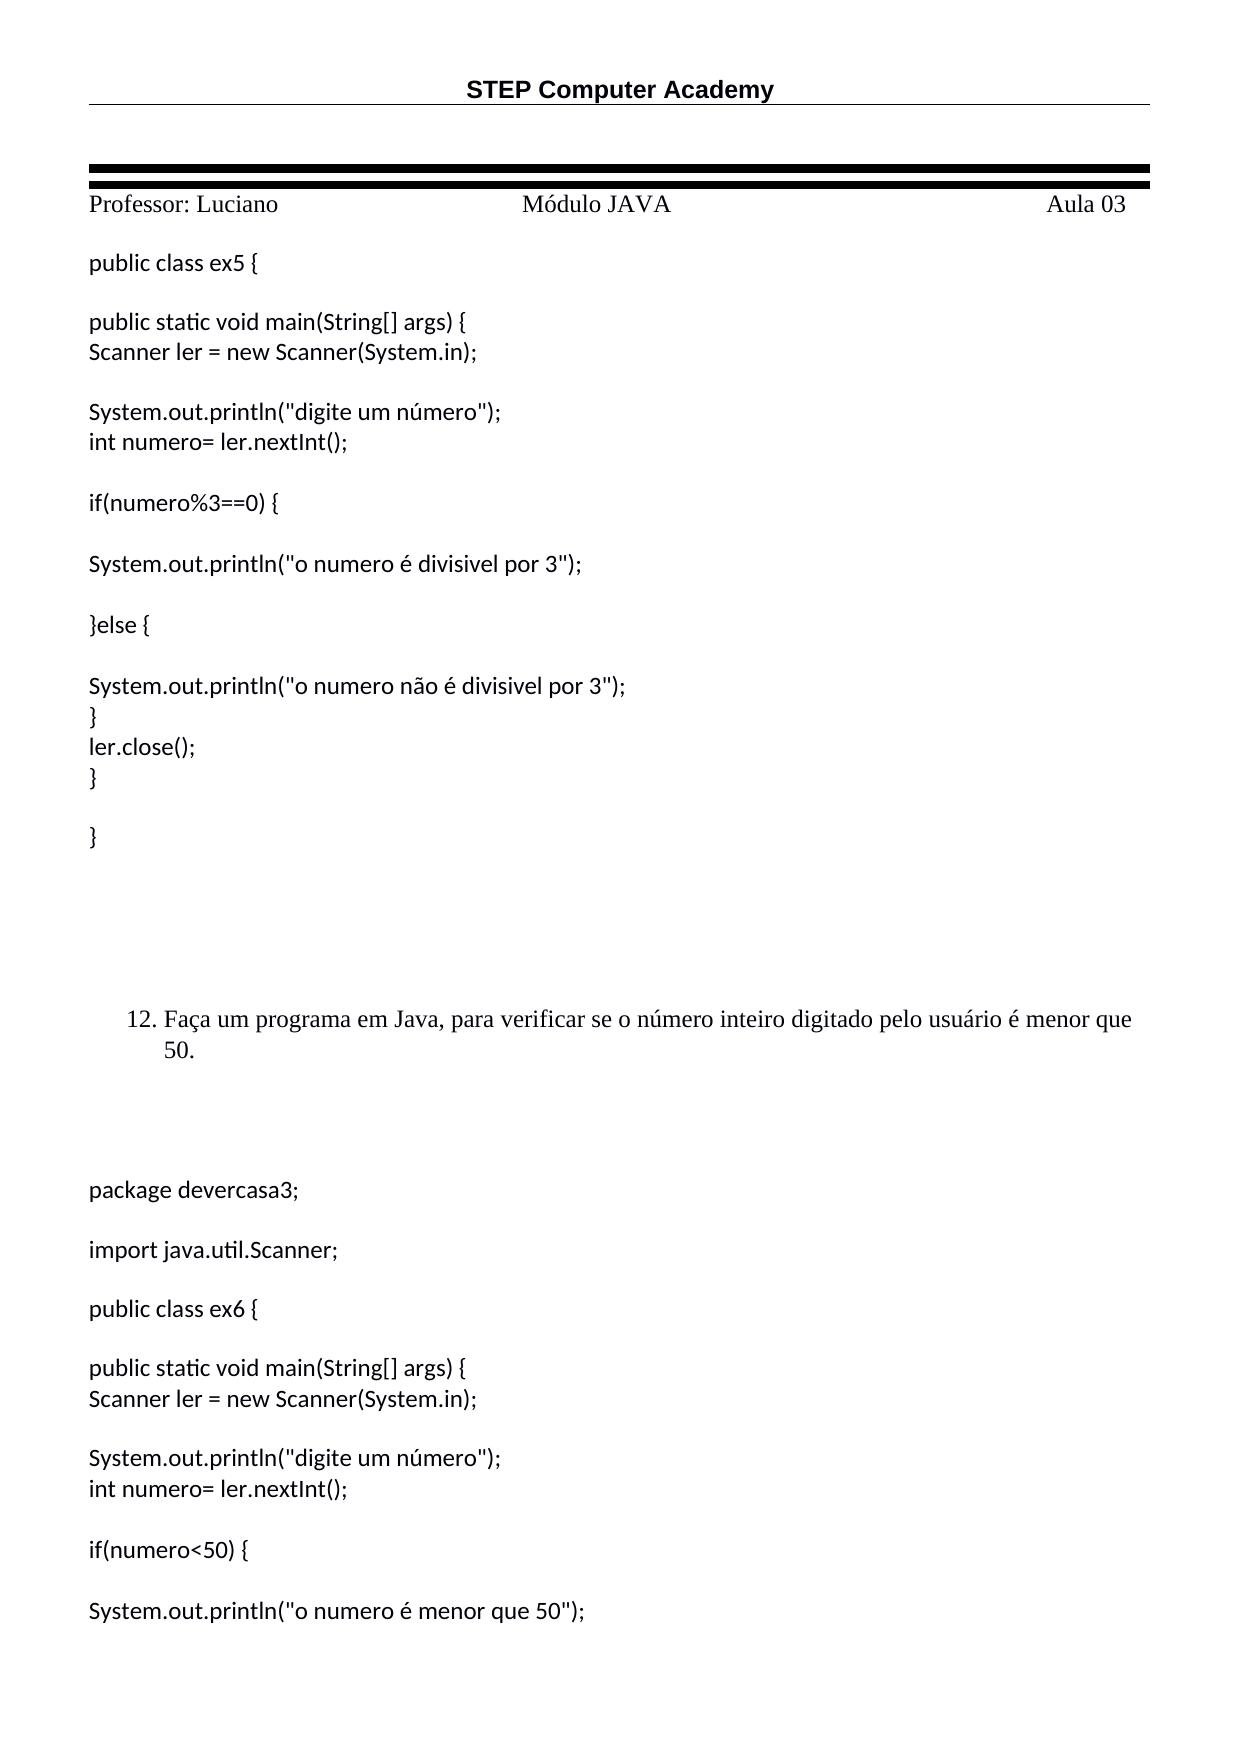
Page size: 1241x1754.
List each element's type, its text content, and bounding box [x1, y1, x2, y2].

list Faça um programa em Java, para verificar se o número inteiro digitado pelo usuário é menor que 50. [126, 1004, 1152, 1064]
text } [89, 821, 1152, 852]
text int numero= ler.nextInt(); [89, 426, 1152, 457]
text package devercasa3; [89, 1175, 1152, 1205]
text import java.util.Scanner; [89, 1234, 1152, 1264]
text System.out.println("o numero não é divisivel por 3"); [89, 670, 1152, 701]
text } [89, 701, 1152, 731]
text Scanner ler = new Scanner(System.in); [89, 336, 1152, 367]
text System.out.println("digite um número"); [89, 1442, 1152, 1473]
text public class ex5 { [89, 247, 1152, 277]
text Scanner ler = new Scanner(System.in); [89, 1383, 1152, 1413]
text System.out.println("digite um número"); [89, 396, 1152, 426]
text if(numero%3==0) { [89, 487, 1152, 518]
text System.out.println("o numero é divisivel por 3"); [89, 548, 1152, 579]
text if(numero<50) { [89, 1534, 1152, 1564]
text public static void main(String[] args) { [89, 306, 1152, 336]
text public static void main(String[] args) { [89, 1352, 1152, 1383]
text public class ex6 { [89, 1293, 1152, 1324]
text System.out.println("o numero é menor que 50"); [89, 1595, 1152, 1625]
text } [89, 762, 1152, 792]
text ler.close(); [89, 731, 1152, 762]
text int numero= ler.nextInt(); [89, 1473, 1152, 1503]
text }else { [89, 609, 1152, 640]
